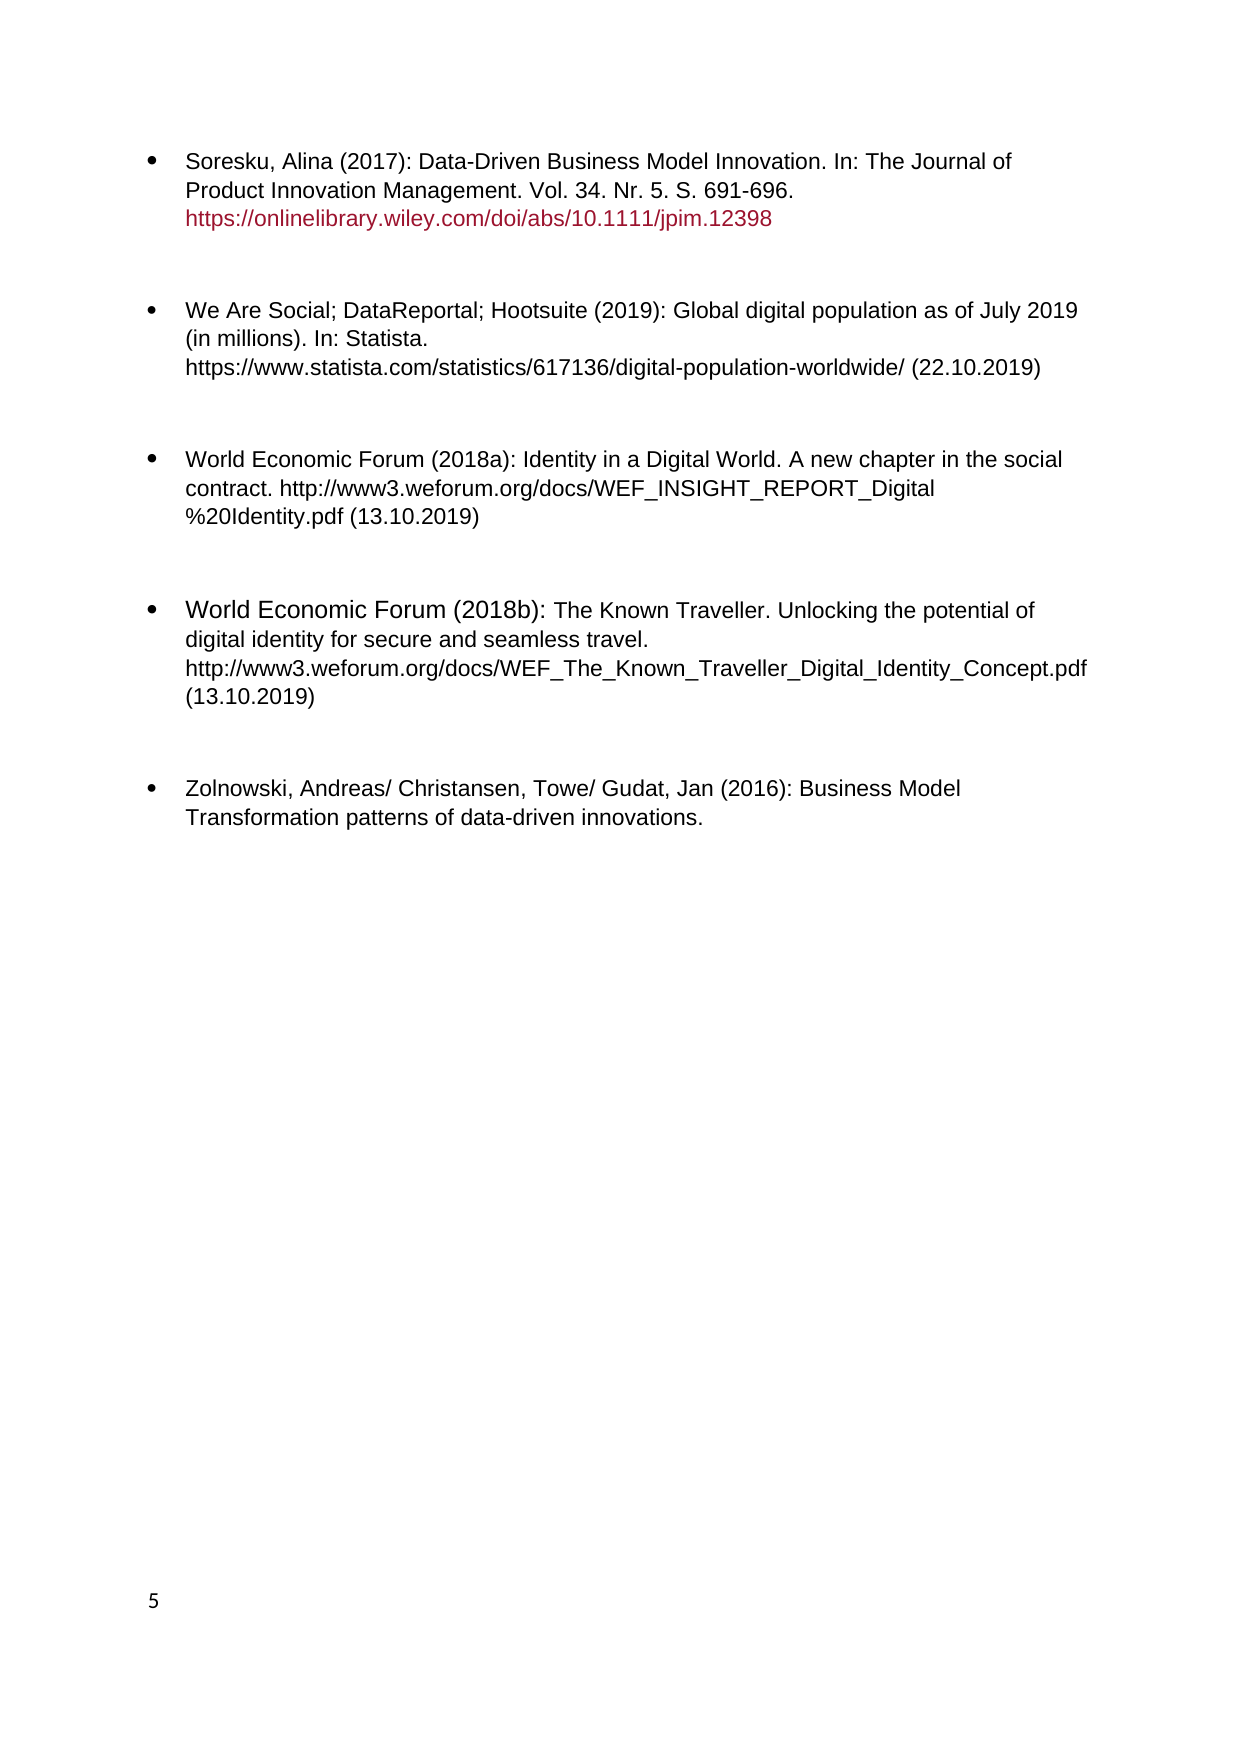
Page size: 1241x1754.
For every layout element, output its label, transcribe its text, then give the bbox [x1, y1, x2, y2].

list World Economic Forum (2018a): Identity in a Digital World. A new chapter in the social contract. http://www3.weforum.org/docs/WEF_INSIGHT_REPORT_Digital%20Identity.pdf (13.10.2019) [148, 446, 1093, 529]
list We Are Social; DataReportal; Hootsuite (2019): Global digital population as of July 2019 (in millions). In: Statista. [148, 297, 1093, 352]
list Soresku, Alina (2017): Data-Driven Business Model Innovation. In: The Journal of Product Innovation Management. Vol. 34. Nr. 5. S. 691-696. https://onlinelibrary.wiley.com/doi/abs/10.1111/jpim.12398 [148, 148, 1093, 231]
list World Economic Forum (2018b): The Known Traveller. Unlocking the potential of digital identity for secure and seamless travel. http://www3.weforum.org/docs/WEF_The_Known_Traveller_Digital_Identity_Concept.pdf (13.10.2019) [148, 595, 1093, 709]
list https://www.statista.com/statistics/617136/digital-population-worldwide/ (22.10.2019) [185, 354, 1093, 380]
list Zolnowski, Andreas/ Christansen, Towe/ Gudat, Jan (2016): Business Model Transformation patterns of data-driven innovations. [148, 775, 1093, 830]
